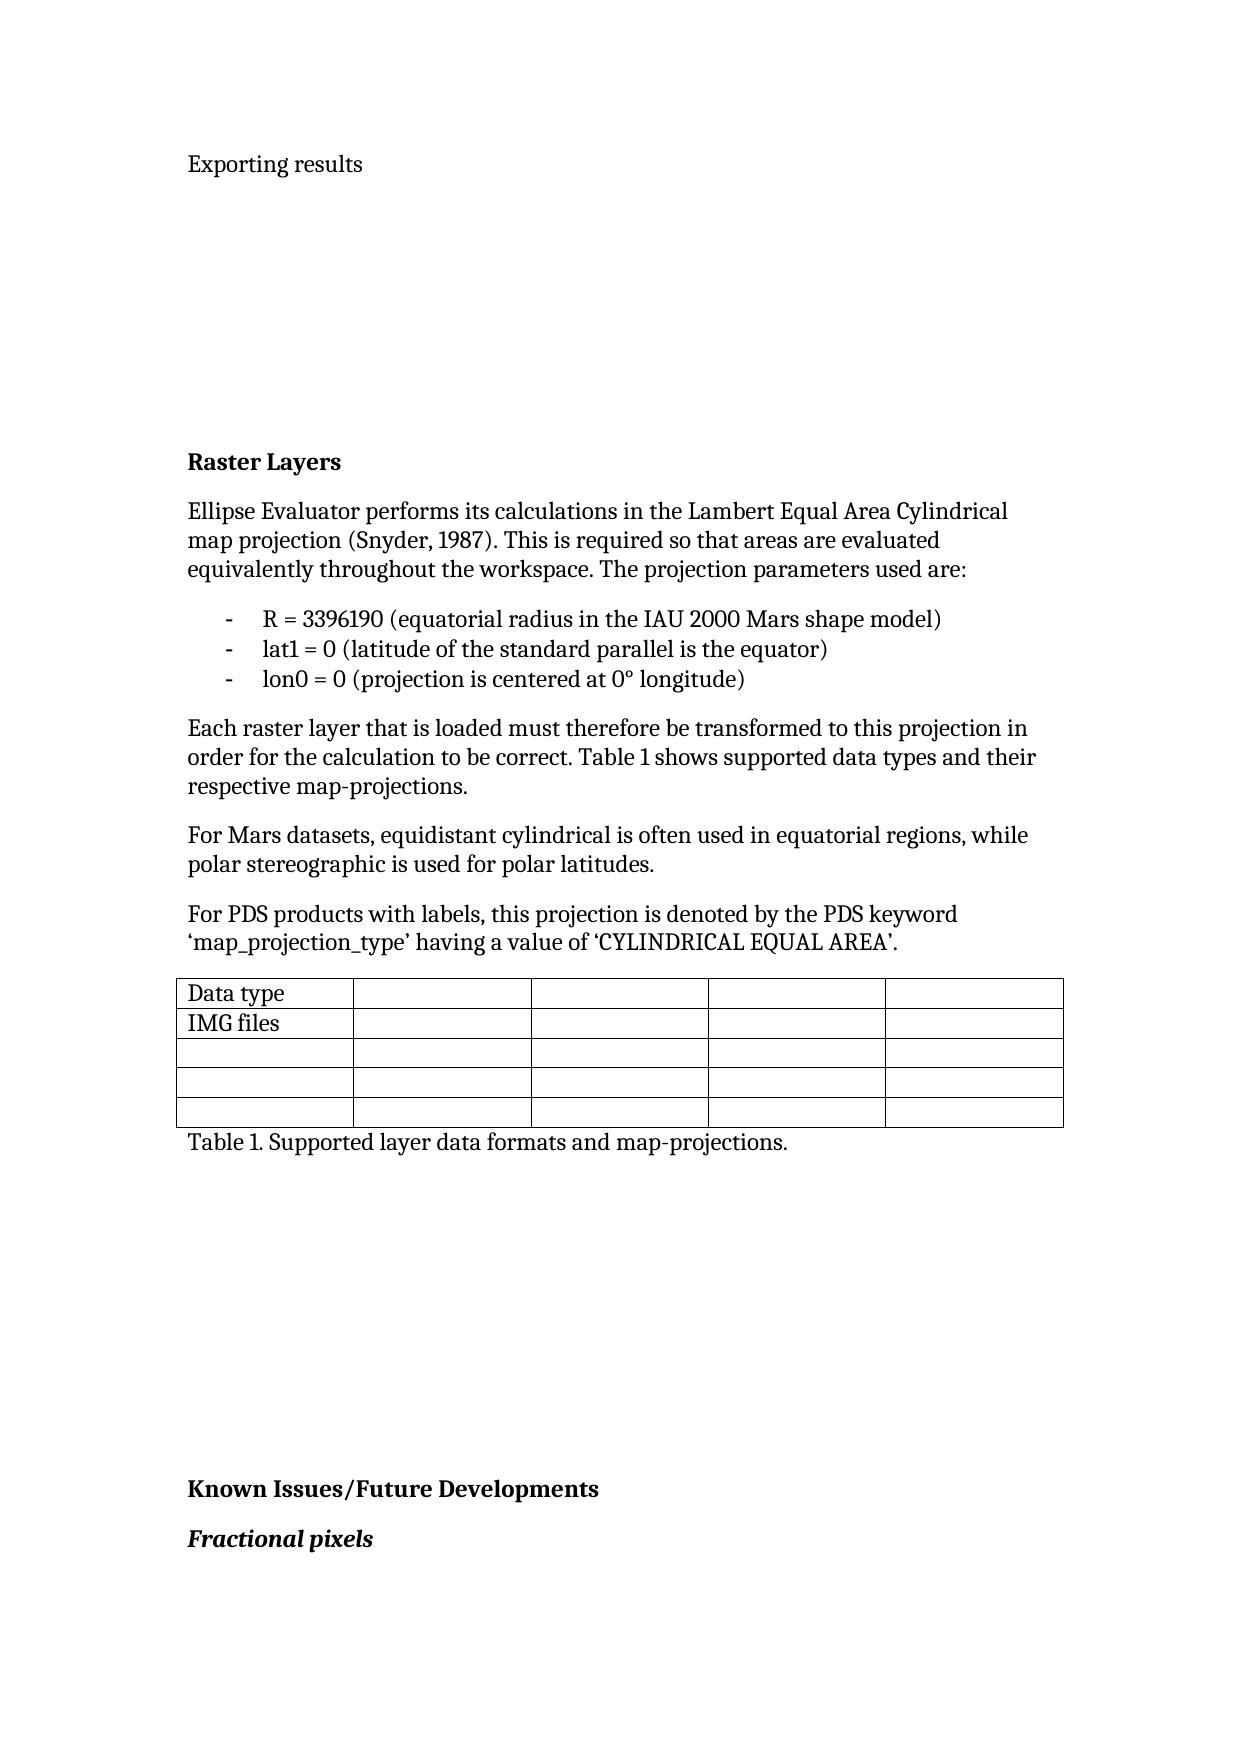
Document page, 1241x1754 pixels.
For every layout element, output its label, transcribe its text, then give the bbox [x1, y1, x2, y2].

text Known Issues/Future Developments [187, 1475, 1053, 1504]
table_cell [709, 1098, 885, 1127]
text Each raster layer that is loaded must therefore be transformed to this projection in order for the calculation to be correct. Table 1 shows supported data types and their respective map-projections. [187, 714, 1053, 800]
table_cell [354, 1068, 531, 1097]
text Exporting results [187, 150, 1053, 179]
table_cell [177, 1039, 353, 1067]
table_cell [354, 1009, 531, 1037]
table_cell [709, 1068, 885, 1097]
table_header [709, 979, 885, 1008]
text For PDS products with labels, this projection is denoted by the PDS keyword ‘map_projection_type’ having a value of ‘CYLINDRICAL EQUAL AREA’. [187, 899, 1053, 957]
table_cell [354, 1039, 531, 1067]
table_cell [177, 1068, 353, 1097]
list R = 3396190 (equatorial radius in the IAU 2000 Mars shape model) [225, 604, 1053, 634]
table_header [886, 979, 1063, 1008]
table_cell [532, 1098, 708, 1127]
table_header [532, 979, 708, 1008]
table_cell [709, 1009, 885, 1037]
text Fractional pixels [187, 1524, 1053, 1553]
list lon0 = 0 (projection is centered at 0° longitude) [225, 663, 1053, 693]
table_cell [886, 1098, 1063, 1127]
list lat1 = 0 (latitude of the standard parallel is the equator) [225, 634, 1053, 663]
table_cell [886, 1009, 1063, 1037]
table_cell [532, 1009, 708, 1037]
table_cell IMG files [177, 1009, 353, 1037]
table_cell [532, 1068, 708, 1097]
text Ellipse Evaluator performs its calculations in the Lambert Equal Area Cylindrical map projection (Snyder, 1987). This is required so that areas are evaluated equivalently throughout the workspace. The projection parameters used are: [187, 497, 1053, 583]
table_header [354, 979, 531, 1008]
table_cell [532, 1039, 708, 1067]
table_cell [709, 1039, 885, 1067]
table_header Data type [177, 979, 353, 1008]
table_cell [886, 1039, 1063, 1067]
text For Mars datasets, equidistant cylindrical is often used in equatorial regions, while polar stereographic is used for polar latitudes. [187, 821, 1053, 879]
text Table 1. Supported layer data formats and map-projections. [187, 1128, 1053, 1157]
table_cell [354, 1098, 531, 1127]
table_cell [177, 1098, 353, 1127]
table_cell [886, 1068, 1063, 1097]
text Raster Layers [187, 447, 1053, 476]
